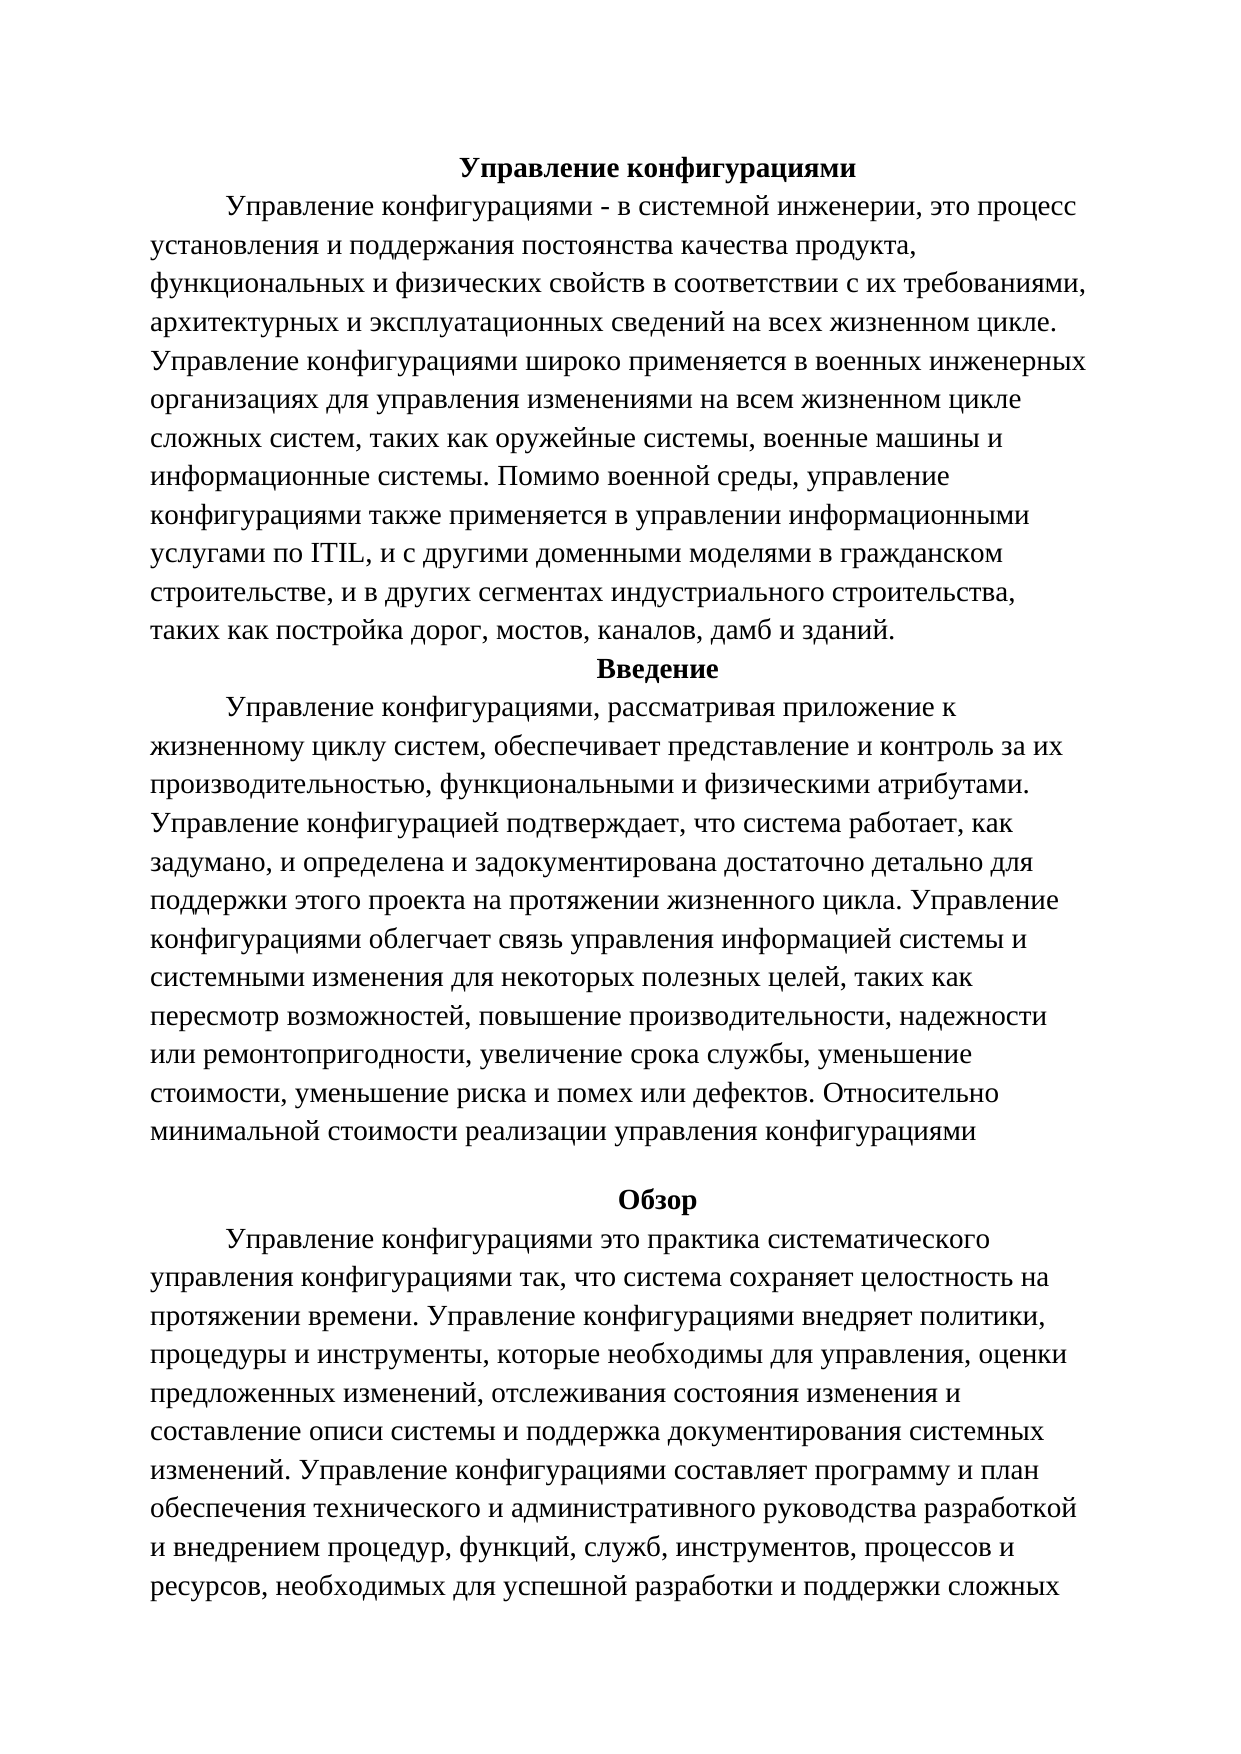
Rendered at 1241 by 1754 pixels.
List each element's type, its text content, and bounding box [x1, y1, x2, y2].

text Обзор [150, 1182, 1090, 1216]
text Управление конфигурациями - в системной инженерии, это процесс установления и поддержания постоянства качества продукта, функциональных и физических свойств в соответствии с их требованиями, архитектурных и эксплуатационных сведений на всех жизненном цикле. Управление конфигурациями широко применяется в военных инженерных организациях для управления изменениями на всем жизненном цикле сложных систем, таких как оружейные системы, военные машины и информационные системы. Помимо военной среды, управление конфигурациями также применяется в управлении информационными услугами по ITIL, и с другими доменными моделями в гражданском строительстве, и в других сегментах индустриального строительства, таких как постройка дорог, мостов, каналов, дамб и зданий. [150, 188, 1090, 646]
text Управление конфигурациями, рассматривая приложение к жизненному циклу систем, обеспечивает представление и контроль за их производительностью, функциональными и физическими атрибутами. Управление конфигурацией подтверждает, что система работает, как задумано, и определена и задокументирована достаточно детально для поддержки этого проекта на протяжении жизненного цикла. Управление конфигурациями облегчает связь управления информацией системы и системными изменения для некоторых полезных целей, таких как пересмотр возможностей, повышение производительности, надежности или ремонтопригодности, увеличение срока службы, уменьшение стоимости, уменьшение риска и помех или дефектов. Относительно минимальной стоимости реализации управления конфигурациями [150, 689, 1090, 1147]
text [150, 1221, 1090, 1601]
text Управление конфигурациями [150, 150, 1090, 183]
text Введение [150, 651, 1090, 684]
